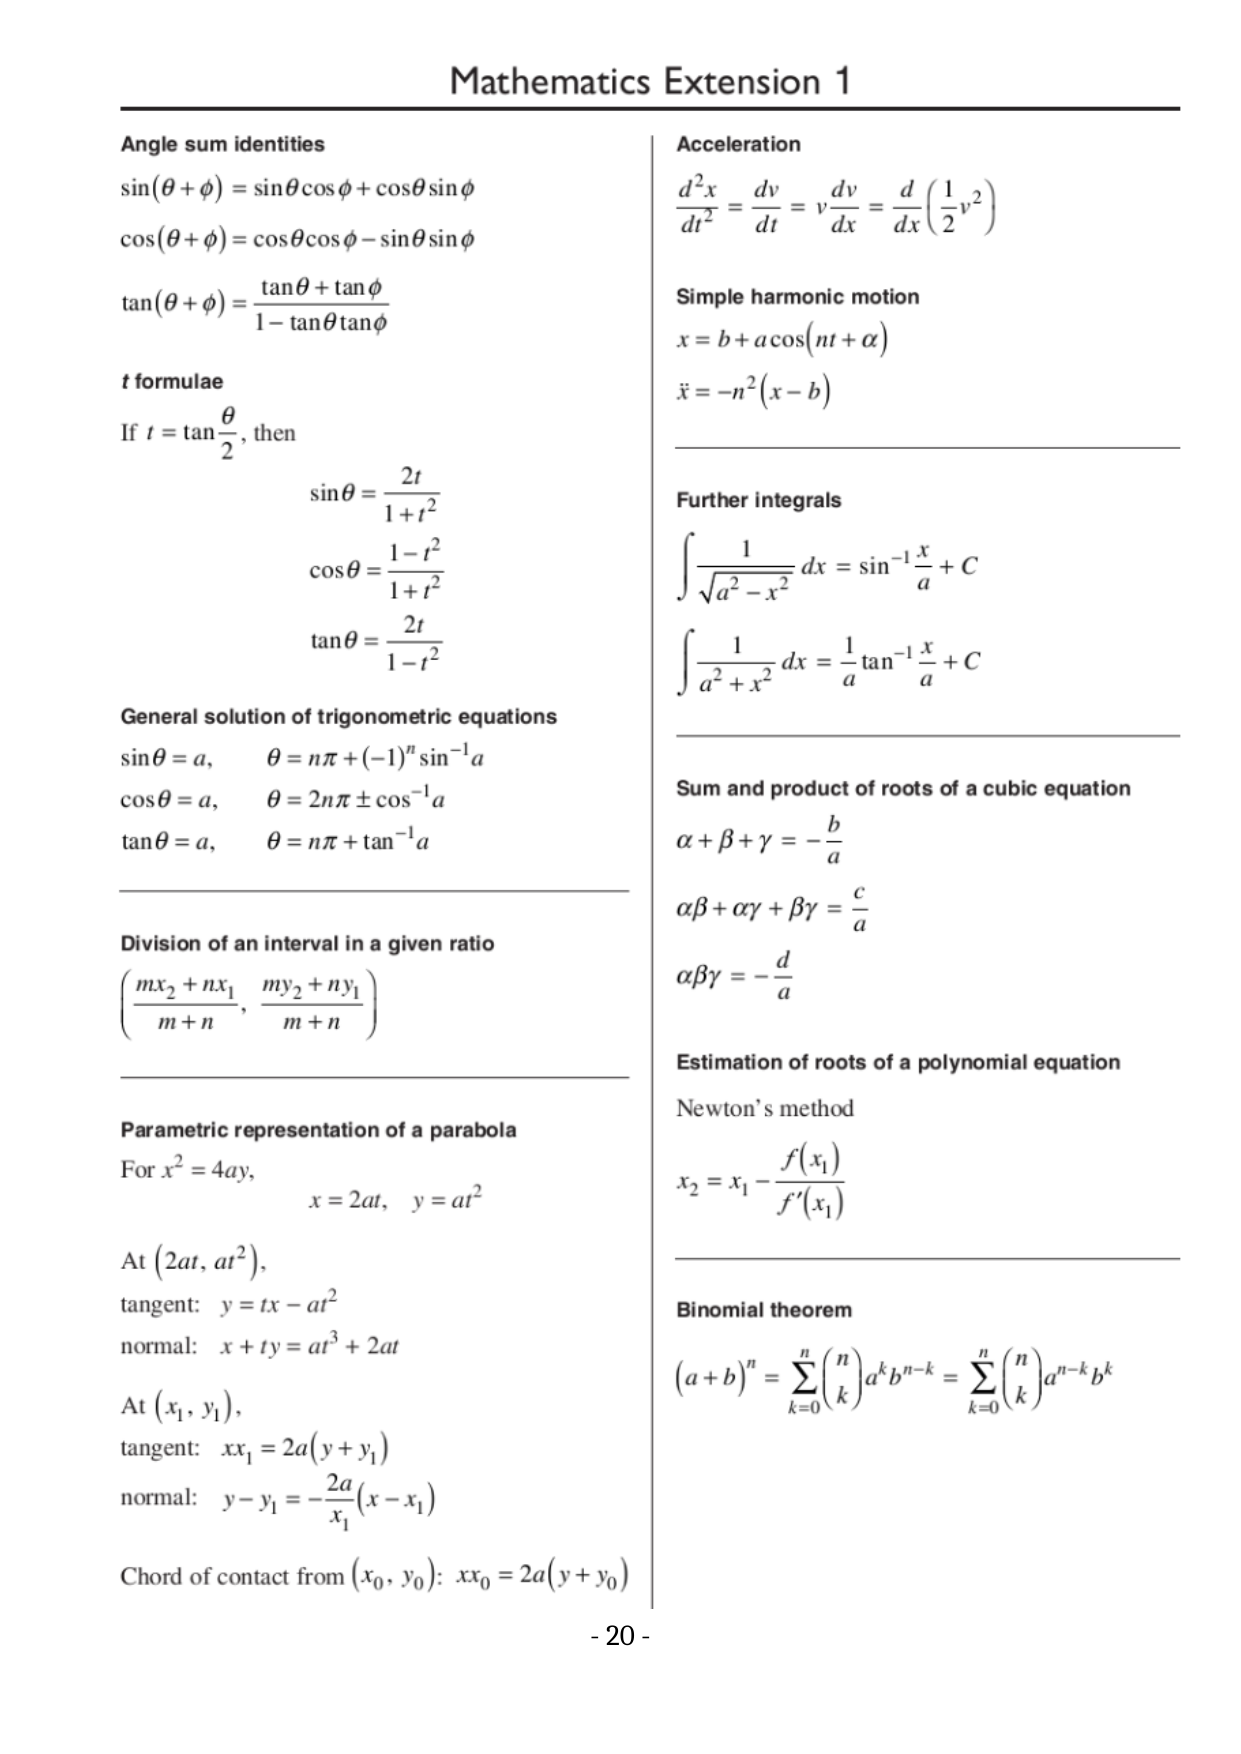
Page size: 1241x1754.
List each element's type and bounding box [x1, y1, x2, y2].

picture [79, 35, 1181, 1609]
